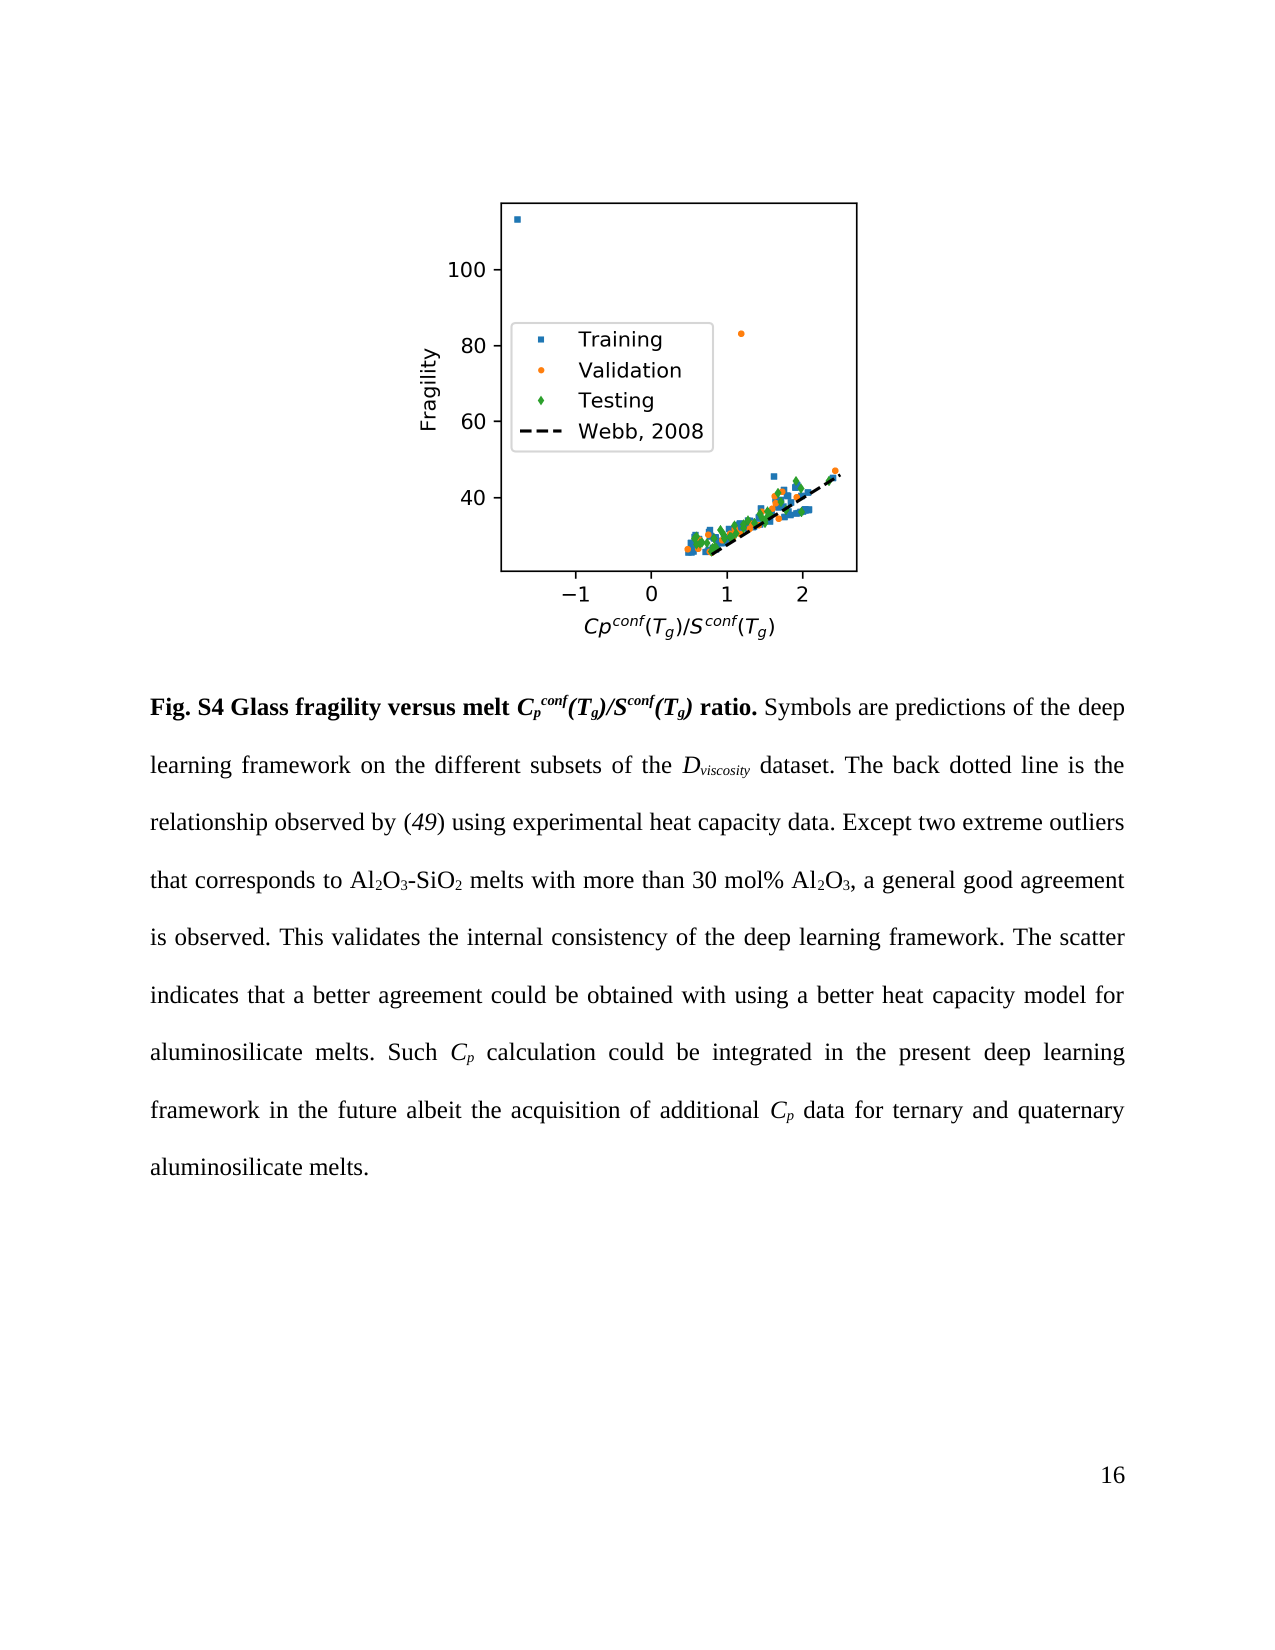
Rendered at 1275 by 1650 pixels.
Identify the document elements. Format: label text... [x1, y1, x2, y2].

text Fig. S4 Glass fragility versus melt Cpconf(Tg)/Sconf(Tg) ratio. Symbols are predictions of the deep learning framework on the different subsets of the Dviscosity dataset. The back dotted line is the relationship observed by (49) using experimental heat capacity data. Except two extreme outliers that corresponds to Al2O3-SiO2 melts with more than 30 mol% Al2O3, a general good agreement is observed. This validates the internal consistency of the deep learning framework. The scatter indicates that a better agreement could be obtained with using a better heat capacity model for aluminosilicate melts. Such Cp calculation could be integrated in the present deep learning framework in the future albeit the acquisition of additional Cp data for ternary and quaternary aluminosilicate melts. [150, 181, 1125, 1181]
picture [396, 180, 879, 664]
